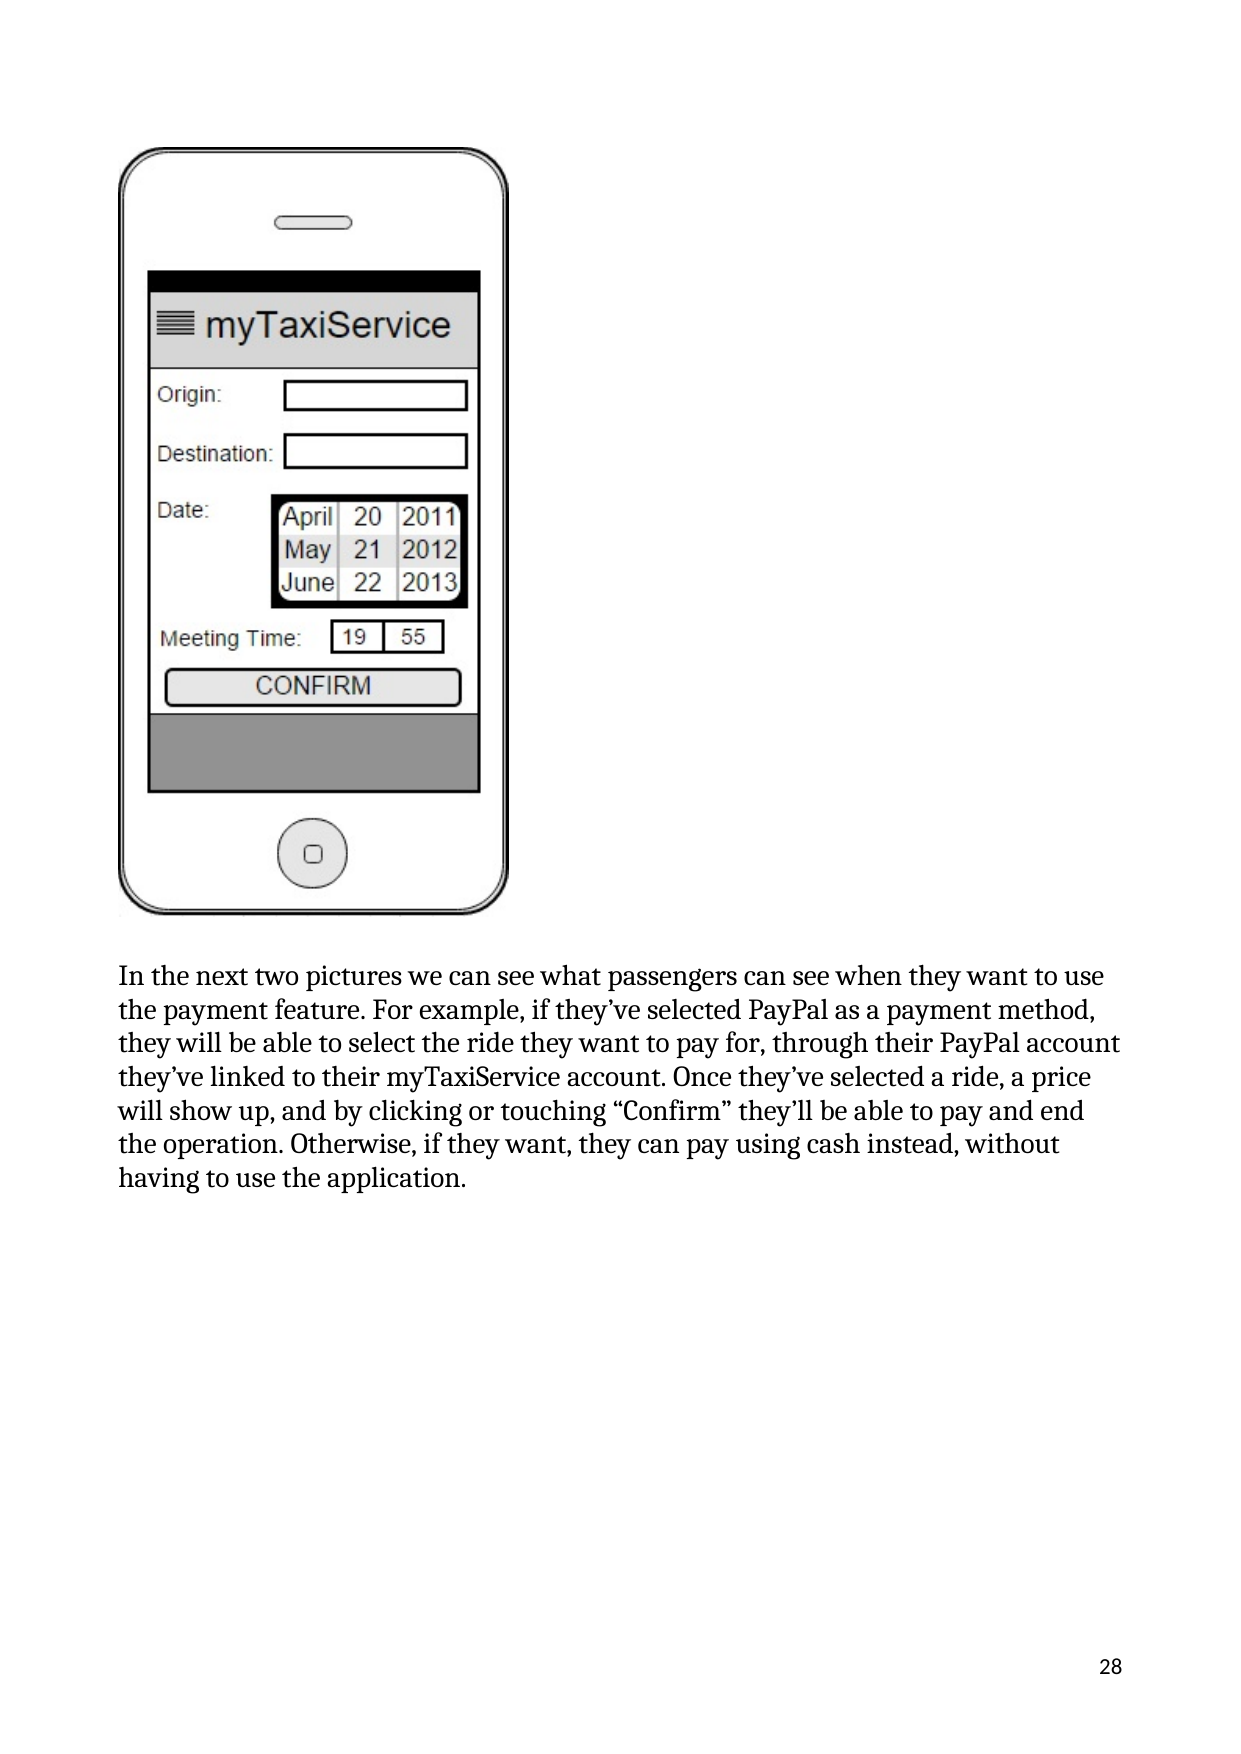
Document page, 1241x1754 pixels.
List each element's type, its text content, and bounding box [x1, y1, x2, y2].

picture [118, 147, 509, 917]
text In the next two pictures we can see what passengers can see when they want to use the payment feature. For example, if they’ve selected PayPal as a payment method, they will be able to select the ride they want to pay for, through their PayPal account they’ve linked to their myTaxiService account. Once they’ve selected a ride, a price will show up, and by clicking or touching “Confirm” they’ll be able to pay and end the operation. Otherwise, if they want, they can pay using cash instead, without having to use the application. [118, 959, 1122, 1194]
